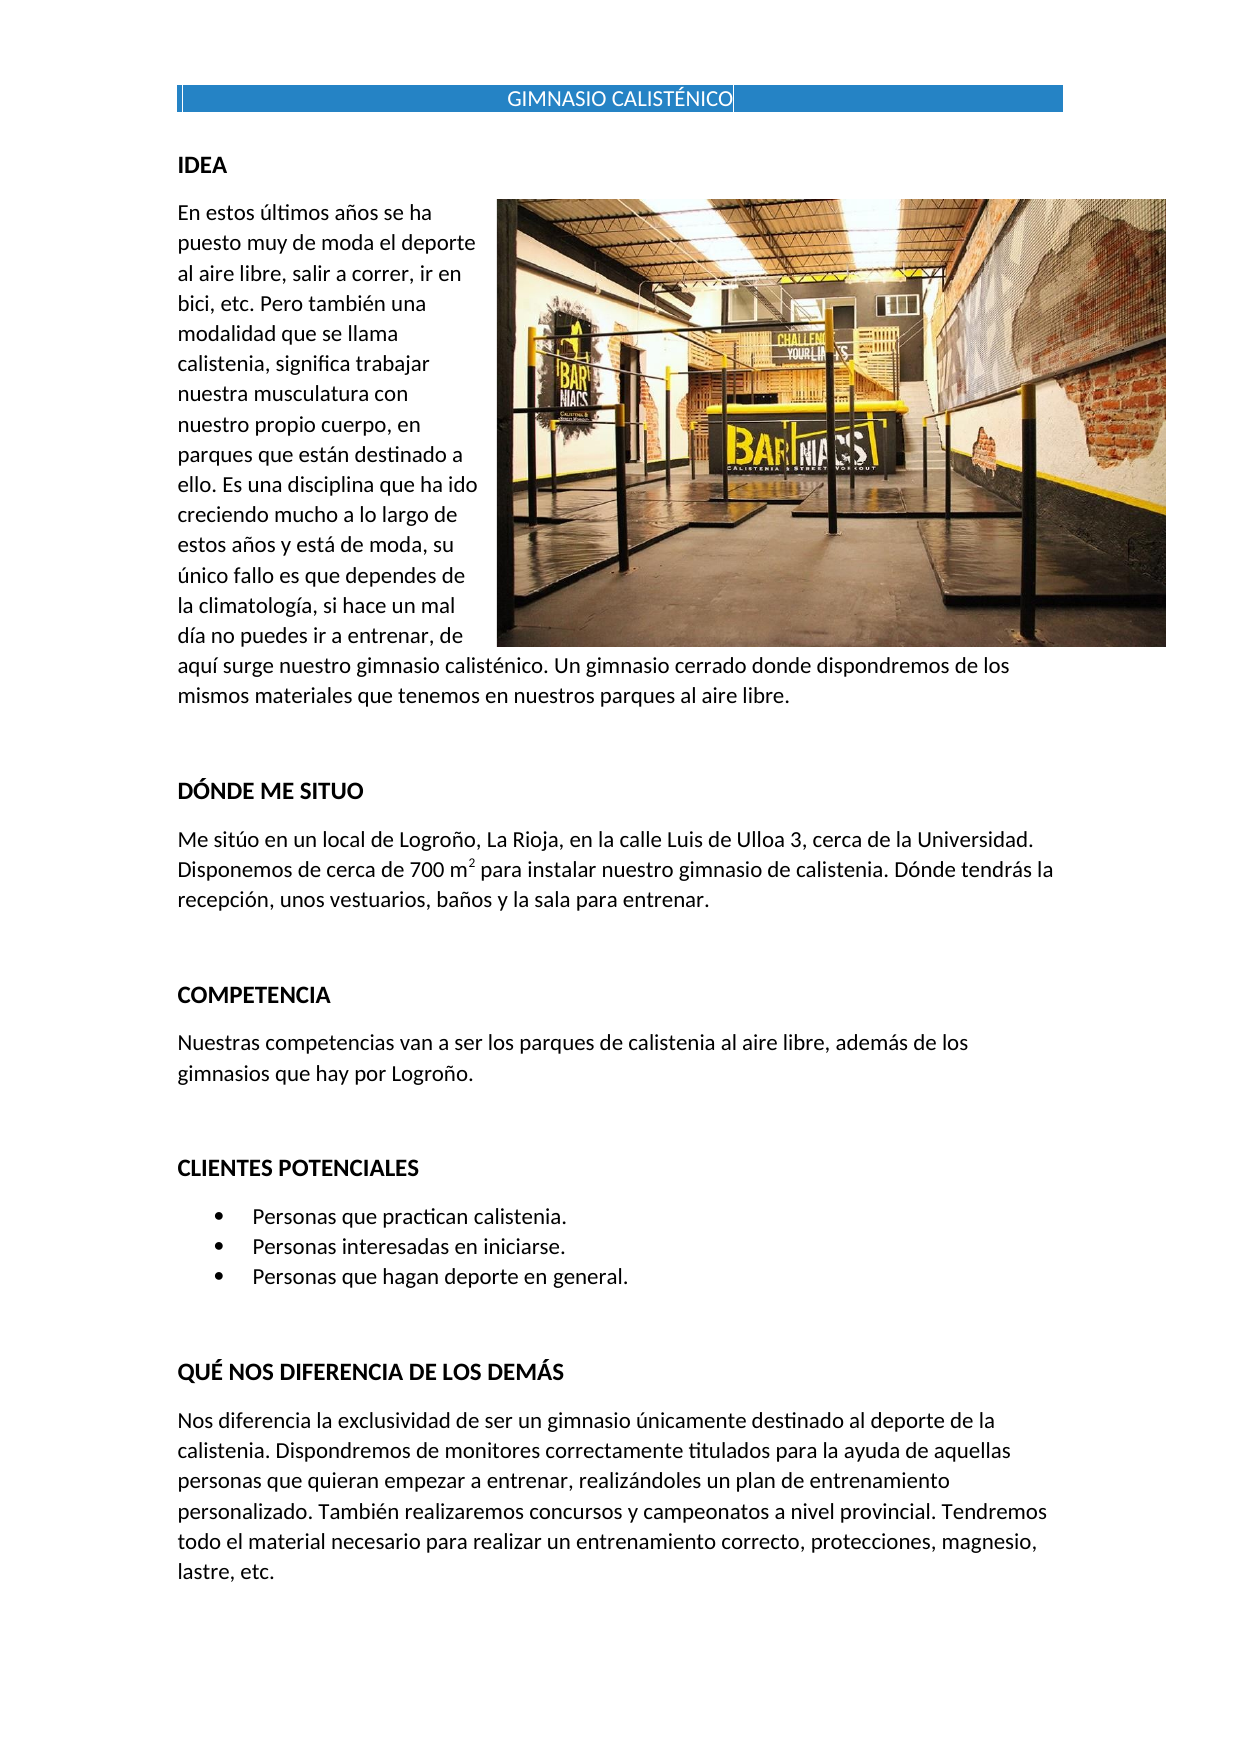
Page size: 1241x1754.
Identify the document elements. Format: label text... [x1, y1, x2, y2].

text aquí surge nuestro gimnasio calisténico. Un gimnasio cerrado donde dispondremos de los mismos materiales que tenemos en nuestros parques al aire libre. [177, 651, 1013, 710]
text GIMNASIO CALISTÉNICO [177, 84, 1178, 112]
subtitle IDEA [177, 149, 1178, 179]
text Me sitúo en un local de Logroño, La Rioja, en la calle Luis de Ulloa 3, cerca de la Universidad. Disponemos de cerca de 700 m2 para instalar nuestro gimnasio de calistenia. Dónde tendrás la recepción, unos vestuarios, baños y la sala para entrenar. [177, 825, 1148, 913]
list Personas interesadas en iniciarse. [215, 1232, 1178, 1261]
subtitle DÓNDE ME SITUO [177, 775, 1178, 806]
text Nuestras competencias van a ser los parques de calistenia al aire libre, además de los gimnasios que hay por Logroño. [177, 1028, 971, 1087]
list Personas que practican calistenia. [215, 1202, 1178, 1230]
list Personas que hagan deporte en general. [215, 1262, 1178, 1291]
subtitle COMPETENCIA [177, 979, 1178, 1009]
subtitle QUÉ NOS DIFERENCIA DE LOS DEMÁS [177, 1356, 1178, 1387]
text Nos diferencia la exclusividad de ser un gimnasio únicamente destinado al deporte de la calistenia. Dispondremos de monitores correctamente titulados para la ayuda de aquellas personas que quieran empezar a entrenar, realizándoles un plan de entrenamiento personalizado. También realizaremos concursos y campeonatos a nivel provincial. Tendremos todo el material necesario para realizar un entrenamiento correcto, protecciones, magnesio, lastre, etc. [177, 1406, 1050, 1585]
subtitle CLIENTES POTENCIALES [177, 1153, 1178, 1183]
picture [496, 199, 1166, 647]
text En estos últimos años se ha puesto muy de moda el deporte al aire libre, salir a correr, ir en bici, etc. Pero también una modalidad que se llama calistenia, significa trabajar nuestra musculatura con nuestro propio cuerpo, en parques que están destinado a ello. Es una disciplina que ha ido creciendo mucho a lo largo de estos años y está de moda, su único fallo es que dependes de la climatología, si hace un mal día no puedes ir a entrenar, de [177, 198, 480, 649]
